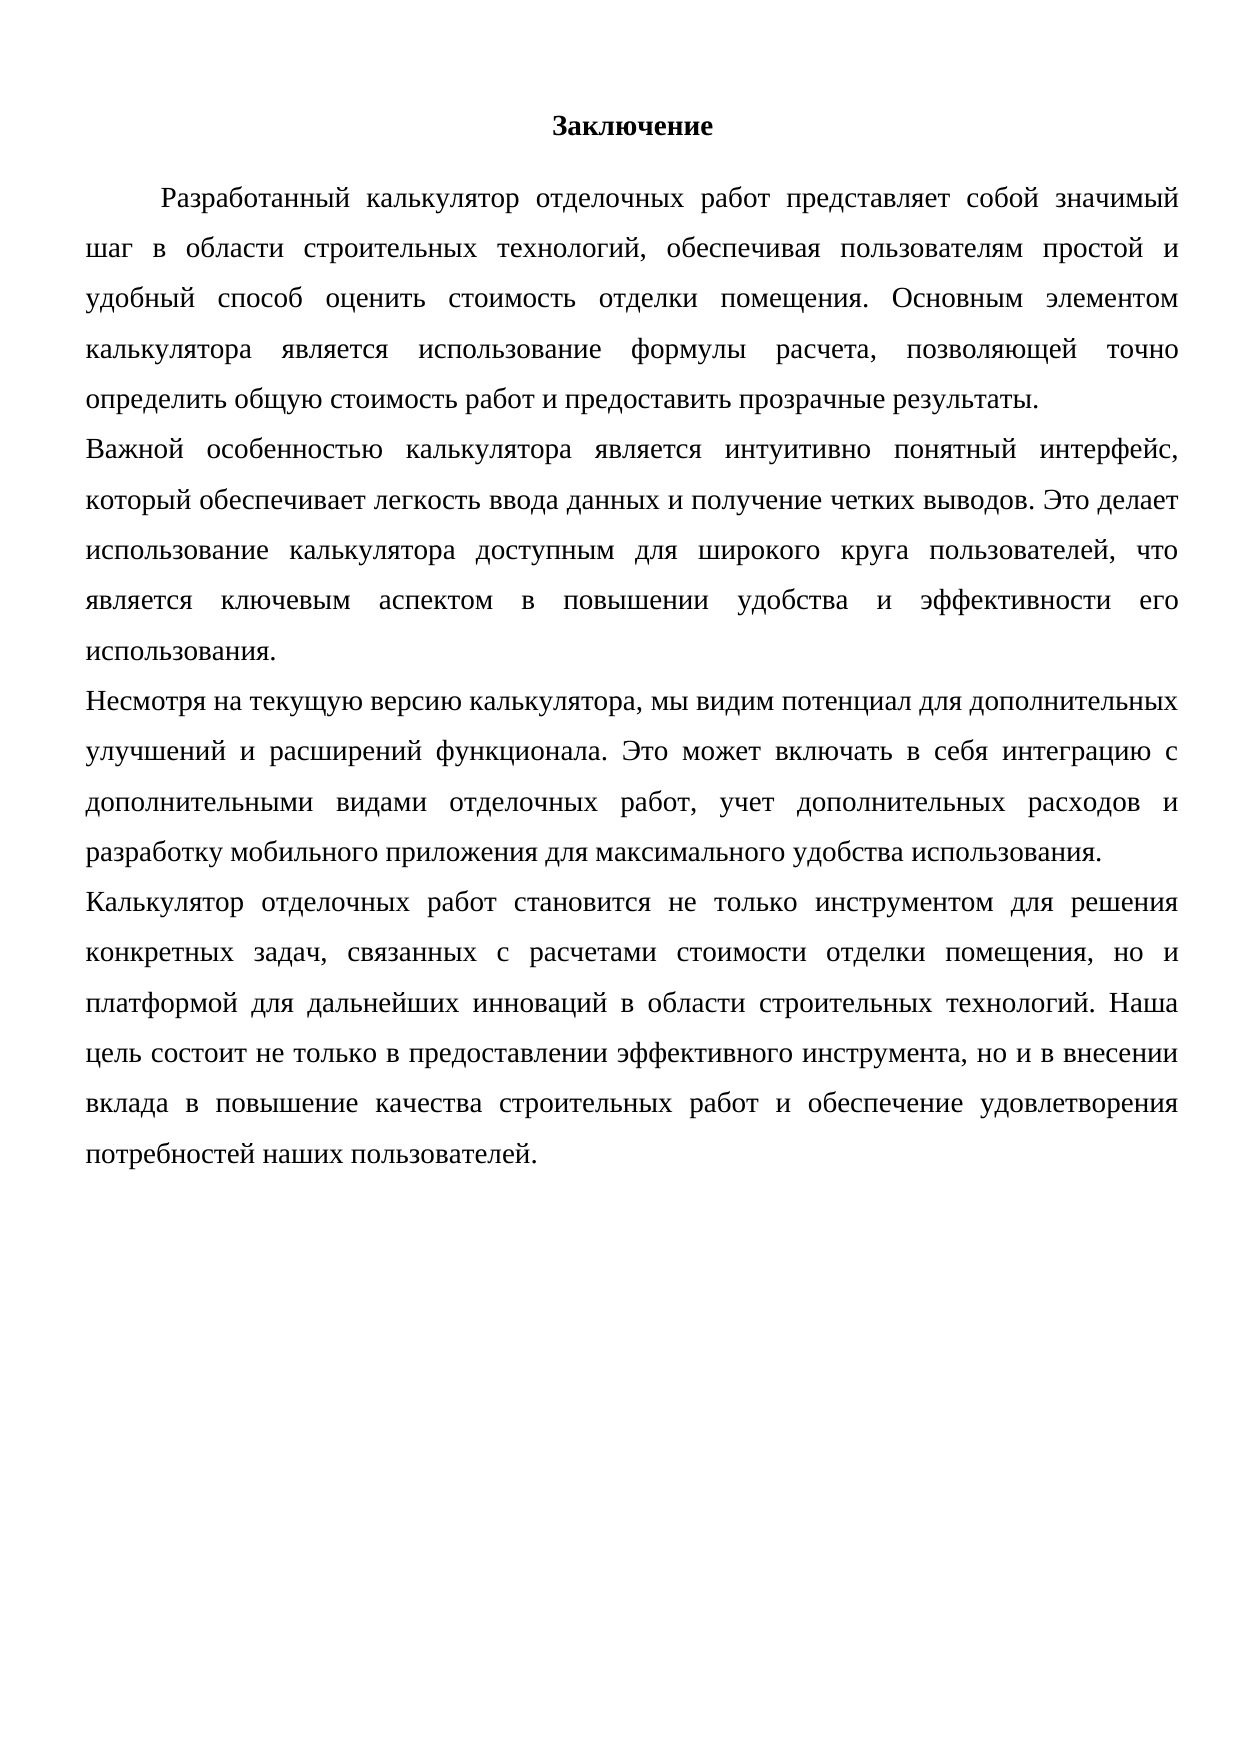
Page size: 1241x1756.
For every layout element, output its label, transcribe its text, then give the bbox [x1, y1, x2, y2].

text Важной особенностью калькулятора является интуитивно понятный интерфейс, который обеспечивает легкость ввода данных и получение четких выводов. Это делает использование калькулятора доступным для широкого круга пользователей, что является ключевым аспектом в повышении удобства и эффективности его использования. [85, 431, 1180, 666]
text Разработанный калькулятор отделочных работ представляет собой значимый шаг в области строительных технологий, обеспечивая пользователям простой и удобный способ оценить стоимость отделки помещения. Основным элементом калькулятора является использование формулы расчета, позволяющей точно определить общую стоимость работ и предоставить прозрачные результаты. [85, 180, 1180, 415]
text Заключение [85, 108, 1180, 142]
text Калькулятор отделочных работ становится не только инструментом для решения конкретных задач, связанных с расчетами стоимости отделки помещения, но и платформой для дальнейших инноваций в области строительных технологий. Наша цель состоит не только в предоставлении эффективного инструмента, но и в внесении вклада в повышение качества строительных работ и обеспечение удовлетворения потребностей наших пользователей. [85, 884, 1180, 1169]
text Несмотря на текущую версию калькулятора, мы видим потенциал для дополнительных улучшений и расширений функционала. Это может включать в себя интеграцию с дополнительными видами отделочных работ, учет дополнительных расходов и разработку мобильного приложения для максимального удобства использования. [85, 683, 1180, 867]
